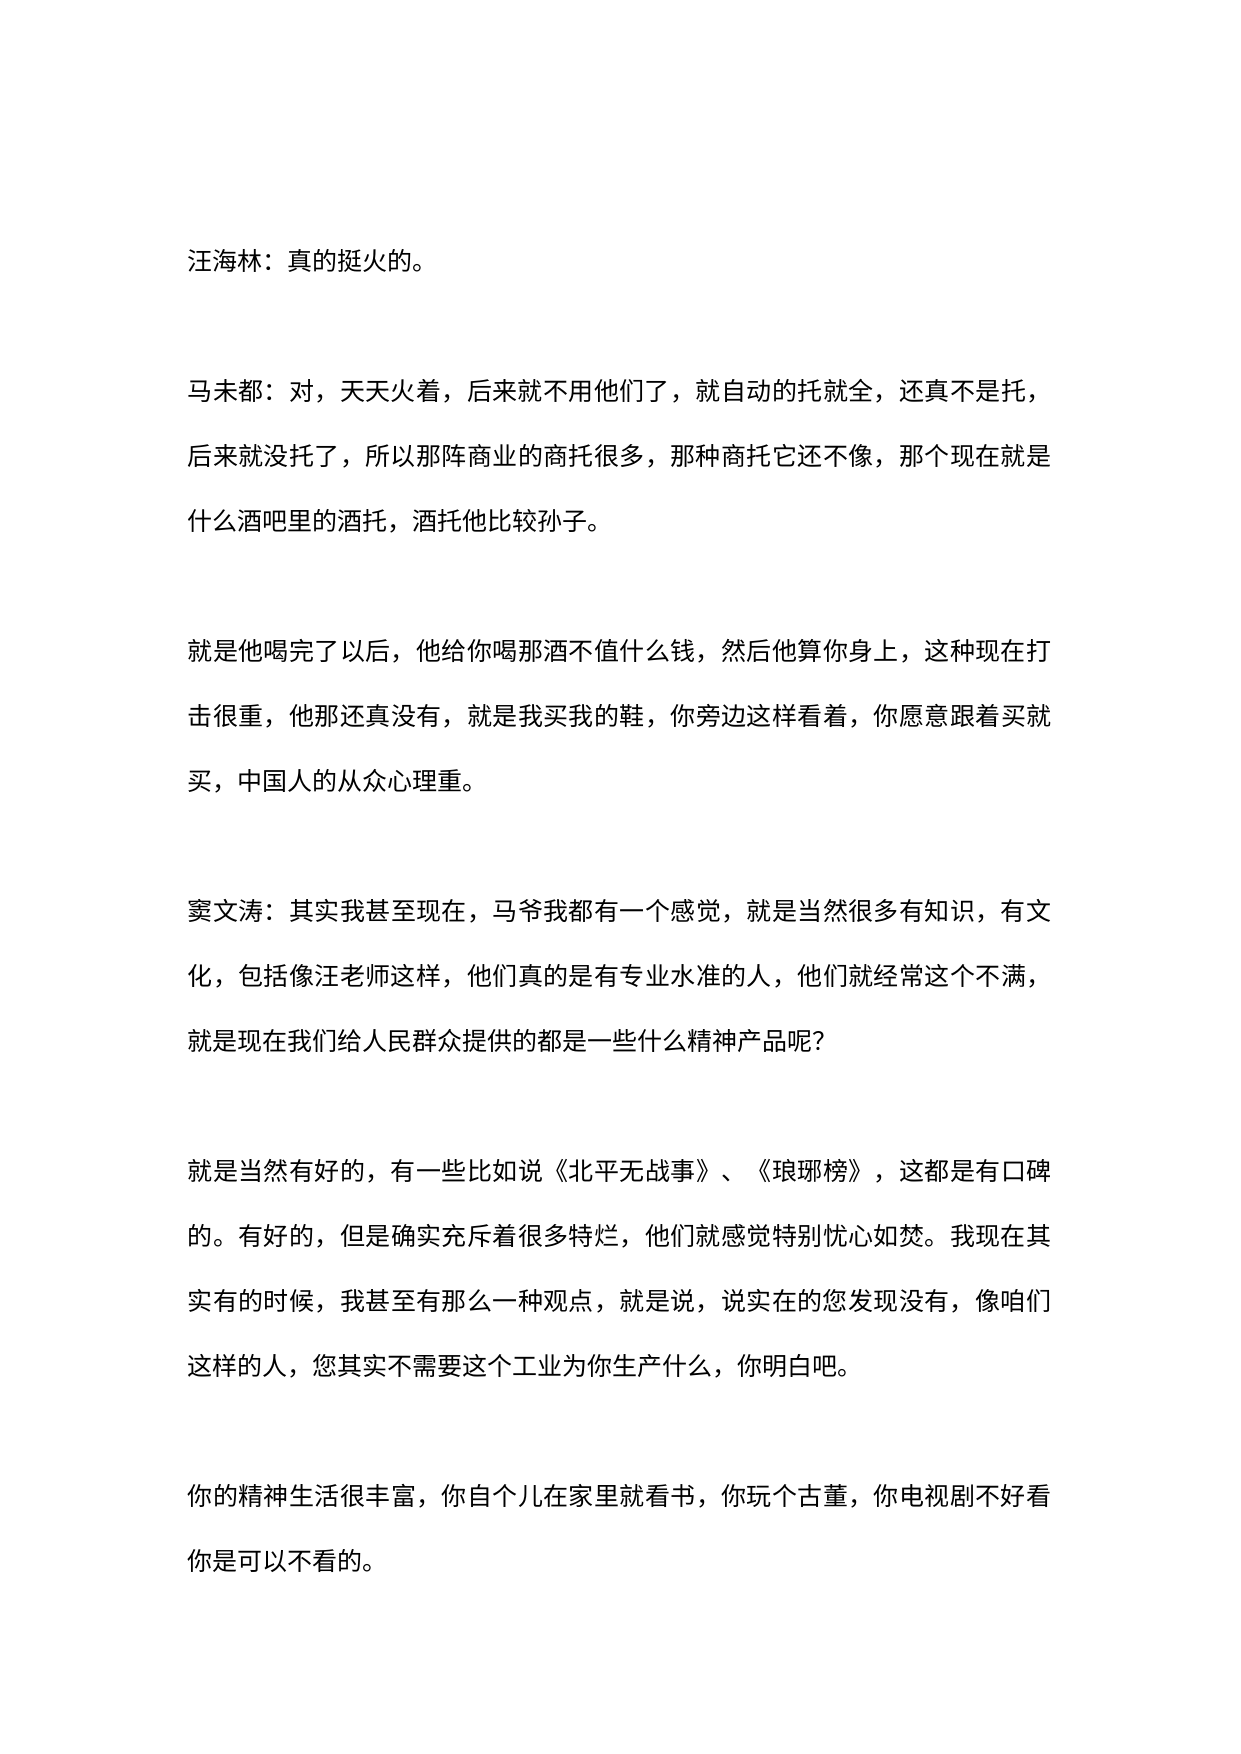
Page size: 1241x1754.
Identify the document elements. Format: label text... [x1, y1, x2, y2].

text 就是当然有好的，有一些比如说《北平无战事》、《琅琊榜》，这都是有口碑的。有好的，但是确实充斥着很多特烂，他们就感觉特别忧心如焚。我现在其实有的时候，我甚至有那么一种观点，就是说，说实在的您发现没有，像咱们这样的人，您其实不需要这个工业为你生产什么，你明白吧。 [187, 1137, 1053, 1397]
text 汪海林：真的挺火的。 [187, 227, 1053, 292]
text 窦文涛：其实我甚至现在，马爷我都有一个感觉，就是当然很多有知识，有文化，包括像汪老师这样，他们真的是有专业水准的人，他们就经常这个不满，就是现在我们给人民群众提供的都是一些什么精神产品呢？ [187, 877, 1053, 1072]
text 就是他喝完了以后，他给你喝那酒不值什么钱，然后他算你身上，这种现在打击很重，他那还真没有，就是我买我的鞋，你旁边这样看着，你愿意跟着买就买，中国人的从众心理重。 [187, 617, 1053, 812]
text 马未都：对，天天火着，后来就不用他们了，就自动的托就全，还真不是托，后来就没托了，所以那阵商业的商托很多，那种商托它还不像，那个现在就是什么酒吧里的酒托，酒托他比较孙子。 [187, 357, 1053, 552]
text 你的精神生活很丰富，你自个儿在家里就看书，你玩个古董，你电视剧不好看你是可以不看的。 [187, 1462, 1053, 1592]
